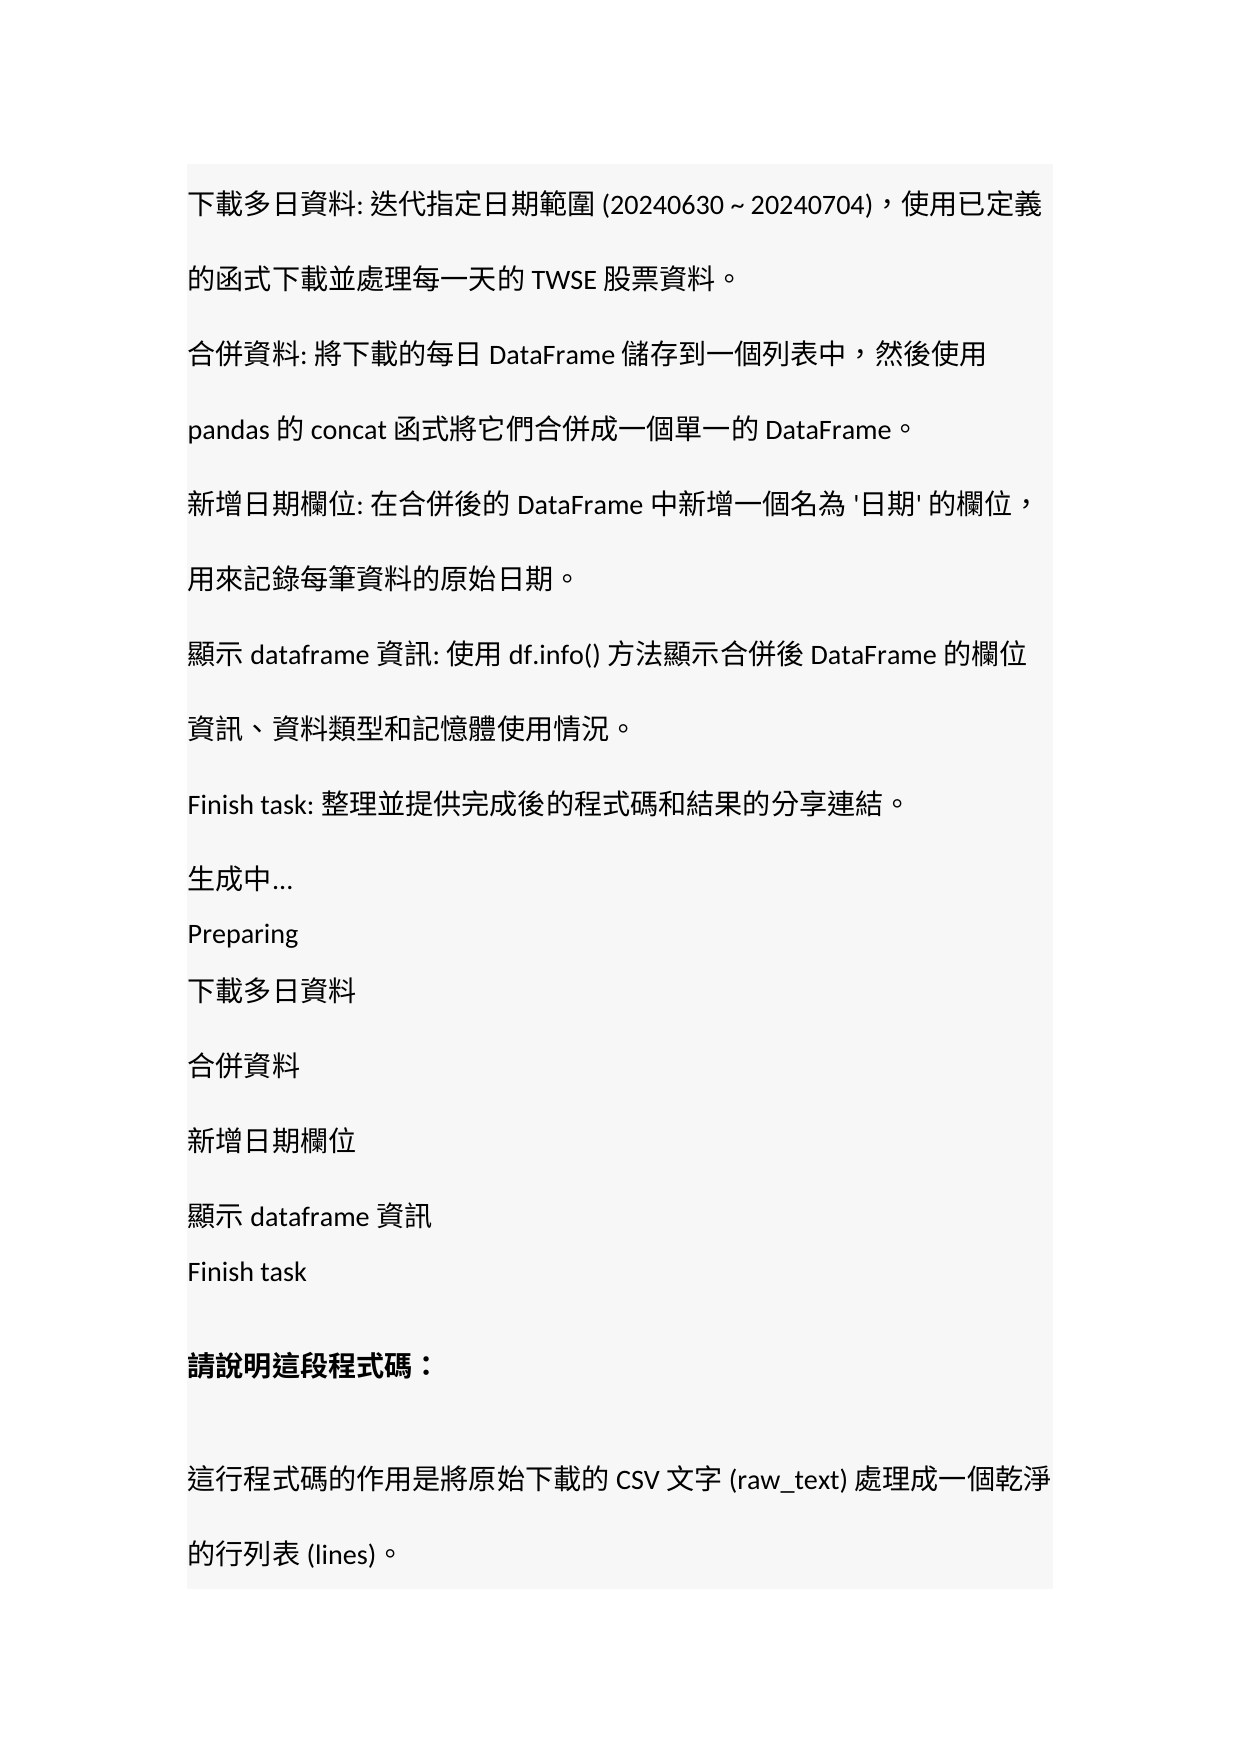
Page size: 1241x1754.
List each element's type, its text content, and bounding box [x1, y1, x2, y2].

text 顯示 dataframe 資訊 [187, 1177, 1053, 1252]
text Preparing [187, 914, 1053, 952]
text 新增日期欄位 [187, 1102, 1053, 1177]
text 合併資料: 將下載的每日 DataFrame 儲存到一個列表中，然後使用 pandas 的 concat 函式將它們合併成一個單一的 DataFrame。 [187, 314, 1053, 464]
text 合併資料 [187, 1027, 1053, 1102]
text 生成中... [187, 839, 1053, 914]
text Finish task: 整理並提供完成後的程式碼和結果的分享連結。 [187, 764, 1053, 839]
text 下載多日資料 [187, 952, 1053, 1027]
text 新增日期欄位: 在合併後的 DataFrame 中新增一個名為 '日期' 的欄位，用來記錄每筆資料的原始日期。 [187, 464, 1053, 614]
text Finish task [187, 1252, 1053, 1289]
text 請說明這段程式碼： [187, 1327, 1053, 1402]
text 顯示 dataframe 資訊: 使用 df.info() 方法顯示合併後 DataFrame 的欄位資訊、資料類型和記憶體使用情況。 [187, 614, 1053, 764]
text 這行程式碼的作用是將原始下載的 CSV 文字 (raw_text) 處理成一個乾淨的行列表 (lines)。 [187, 1439, 1053, 1589]
text 下載多日資料: 迭代指定日期範圍 (20240630 ~ 20240704)，使用已定義的函式下載並處理每一天的 TWSE 股票資料。 [187, 164, 1053, 314]
